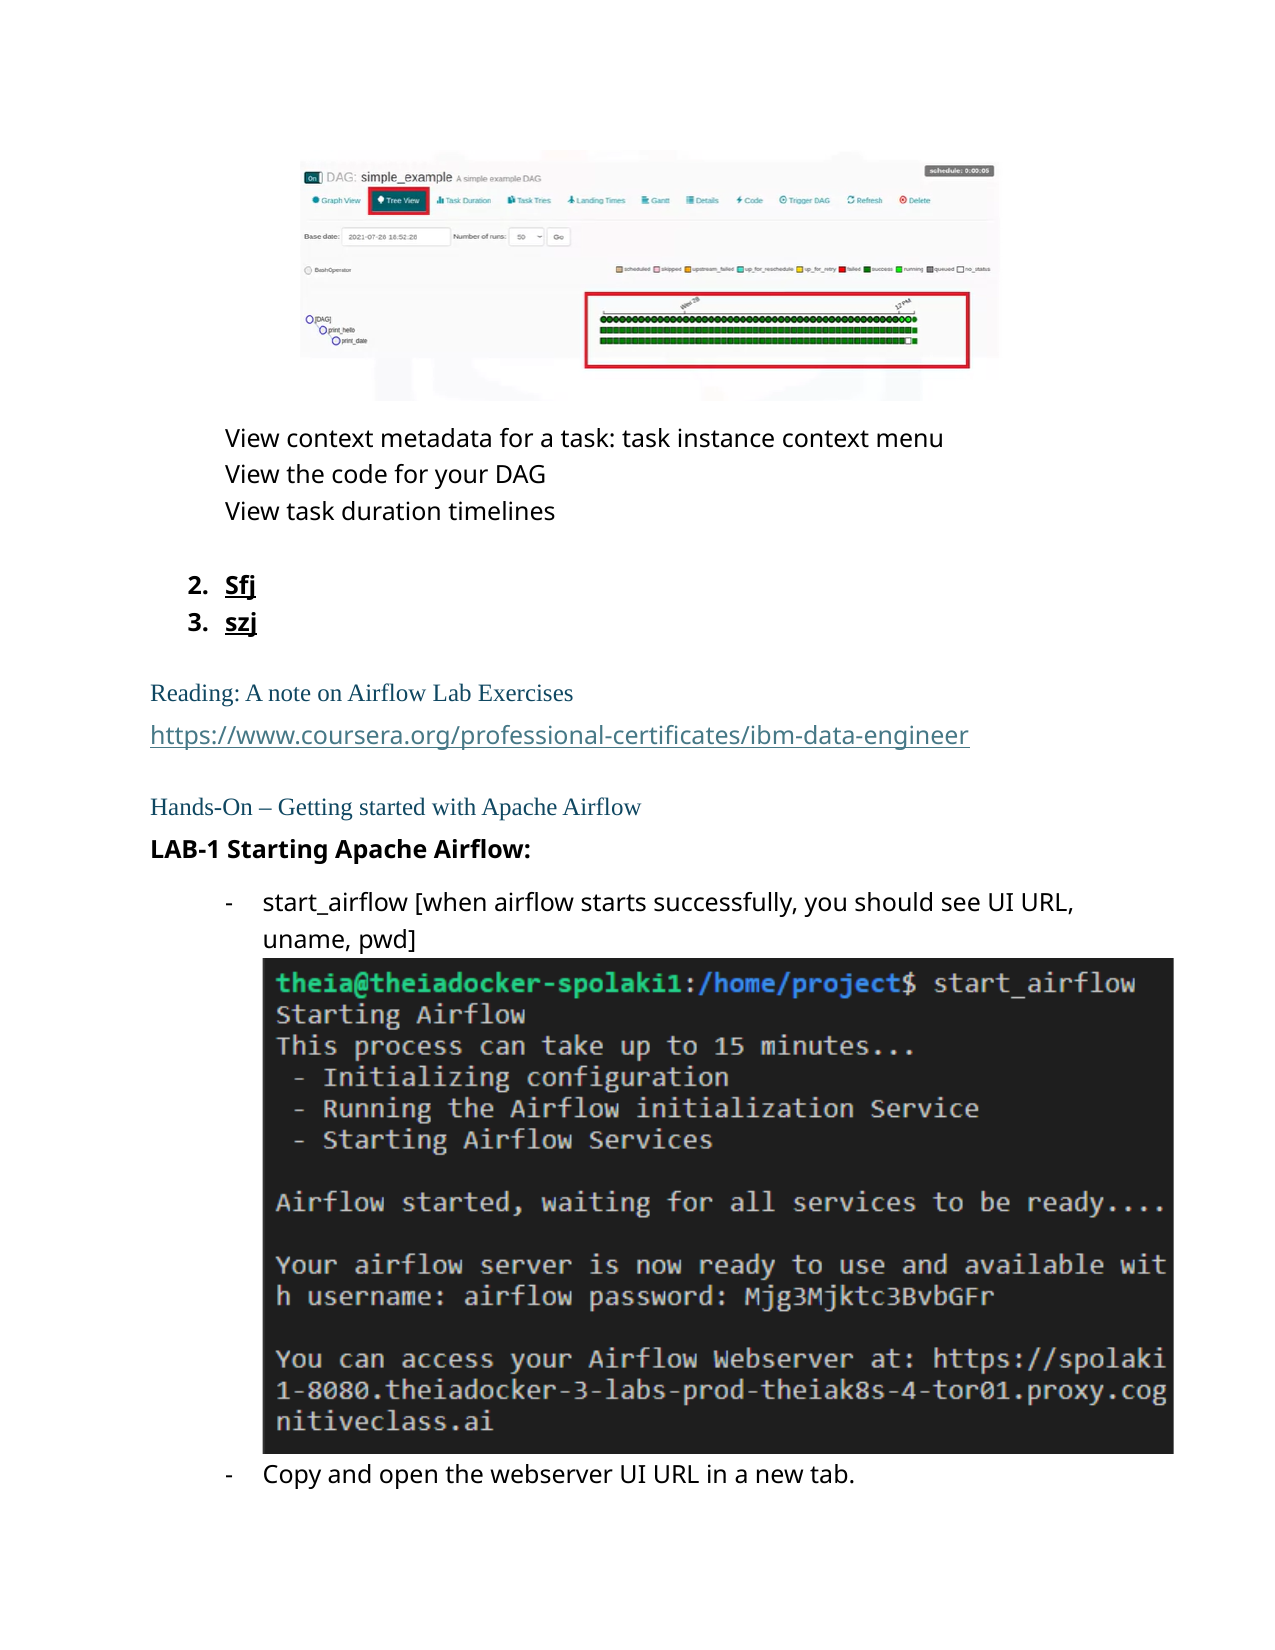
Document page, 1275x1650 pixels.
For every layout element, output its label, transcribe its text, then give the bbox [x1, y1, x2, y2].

picture [300, 150, 1039, 401]
subtitle Hands-On – Getting started with Apache Airflow [150, 792, 1125, 821]
list Sfj [187, 567, 1125, 601]
picture [262, 958, 1174, 1454]
text LAB-1 Starting Apache Airflow: [150, 831, 1125, 866]
list start_airflow [when airflow starts successfully, you should see UI URL, uname, pwd] [225, 885, 1125, 956]
text View context metadata for a task: task instance context menu [150, 420, 1125, 454]
list szj [187, 604, 1125, 638]
text View task duration timelines [150, 494, 1125, 528]
text View the code for your DAG [150, 457, 1125, 491]
list Copy and open the webserver UI URL in a new tab. [225, 1456, 1125, 1490]
text https://www.coursera.org/professional-certificates/ibm-data-engineer [150, 718, 1125, 752]
subtitle Reading: A note on Airflow Lab Exercises [150, 678, 1125, 707]
